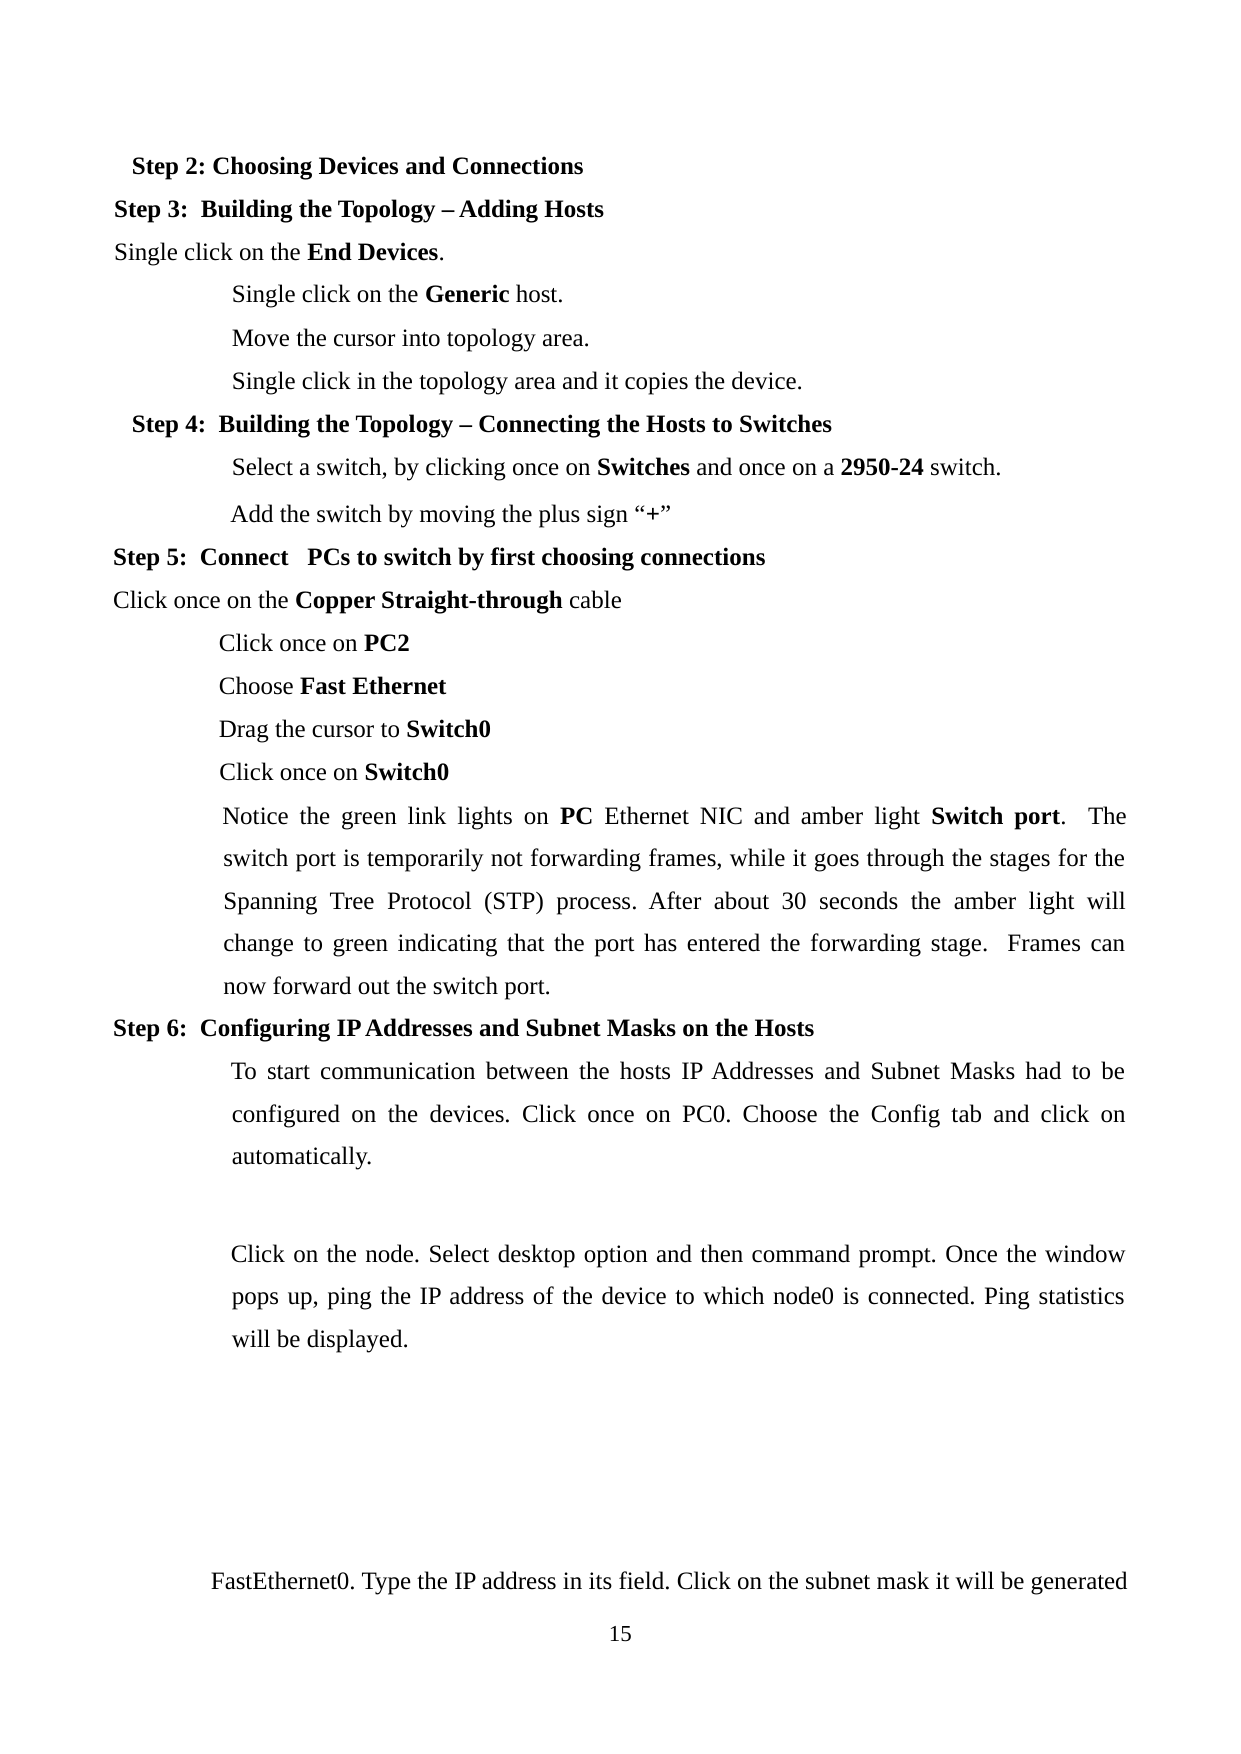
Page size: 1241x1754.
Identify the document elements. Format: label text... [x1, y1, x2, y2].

text Click once on Switch0 [113, 757, 1127, 786]
text Notice the green link lights on PC Ethernet NIC and amber light Switch port. The switch port is temporarily not forwarding frames, while it goes through the stages for the Spanning Tree Protocol (STP) process. After about 30 seconds the amber light will change to green indicating that the port has entered the forwarding stage. Frames can now forward out the switch port. [222, 801, 1127, 999]
text To start communication between the hosts IP Addresses and Subnet Masks had to be configured on the devices. Click once on PC0. Choose the Config tab and click on automatically. [231, 1056, 1127, 1170]
text Click once on PC2 [187, 628, 1127, 657]
text Click once on the Copper Straight-through cable [113, 585, 1128, 614]
text Step 4: Building the Topology – Connecting the Hosts to Switches [113, 409, 1128, 438]
text Step 5: Connect PCs to switch by first choosing connections [113, 542, 1128, 571]
text Drag the cursor to Switch0 [187, 714, 1127, 743]
text Single click in the topology area and it copies the device. [113, 366, 1127, 395]
text Step 2: Choosing Devices and Connections Step 3: Building the Topology – Adding Hosts Single click on the End Devices. [113, 151, 637, 265]
text Add the switch by moving the plus sign “+” [113, 499, 1127, 527]
text Click on the node. Select desktop option and then command prompt. Once the window pops up, ping the IP address of the device to which node0 is connected. Ping statistics will be displayed. [231, 1239, 1127, 1352]
text Single click on the Generic host. [113, 279, 1127, 308]
text Move the cursor into topology area. [113, 323, 1127, 351]
text Select a switch, by clicking once on Switches and once on a 2950-24 switch. [113, 452, 1127, 481]
text Choose Fast Ethernet [187, 671, 1128, 700]
text Step 6: Configuring IP Addresses and Subnet Masks on the Hosts [113, 1013, 1128, 1042]
